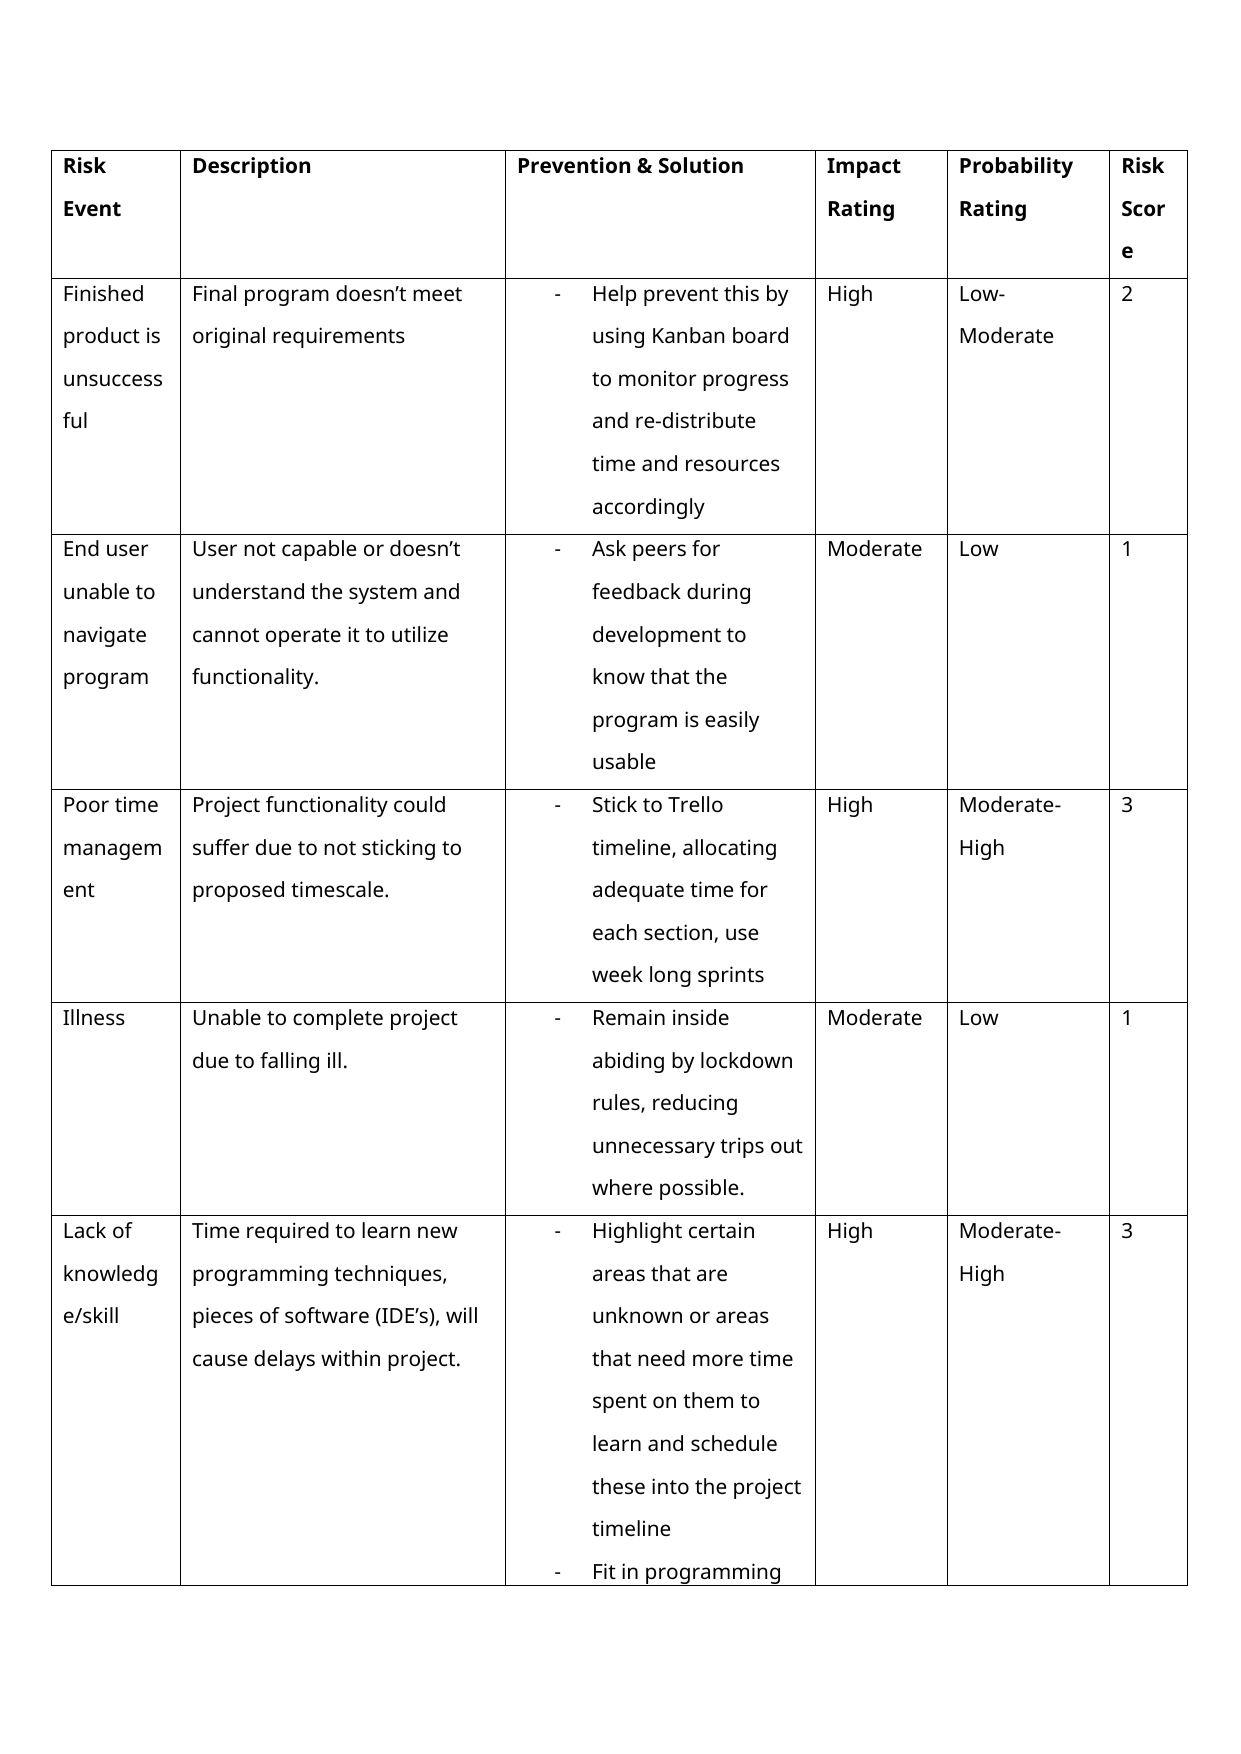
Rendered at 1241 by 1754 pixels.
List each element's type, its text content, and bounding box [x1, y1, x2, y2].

table_cell High [816, 1216, 947, 1585]
table_cell Low [948, 1003, 1109, 1215]
table_header Description [181, 151, 505, 278]
table_cell Final program doesn’t meet original requirements [181, 279, 505, 533]
table_cell Illness [52, 1003, 180, 1215]
table_cell Project functionality could suffer due to not sticking to proposed timescale. [181, 790, 505, 1002]
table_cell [506, 1216, 815, 1585]
table_cell End user unable to navigate program [52, 535, 180, 789]
table_cell Ask peers for feedback during development to know that the program is easily usable [506, 535, 815, 789]
table_cell 3 [1110, 1216, 1187, 1585]
table_cell Low [948, 535, 1109, 789]
table_cell 1 [1110, 1003, 1187, 1215]
table_header Prevention & Solution [506, 151, 815, 278]
table_cell Remain inside abiding by lockdown rules, reducing unnecessary trips out where possible. [506, 1003, 815, 1215]
table_header Probability Rating [948, 151, 1109, 278]
table_cell High [816, 279, 947, 533]
table_cell Stick to Trello timeline, allocating adequate time for each section, use week long sprints [506, 790, 815, 1002]
table_cell User not capable or doesn’t understand the system and cannot operate it to utilize functionality. [181, 535, 505, 789]
table_cell Moderate-High [948, 1216, 1109, 1585]
table_cell Help prevent this by using Kanban board to monitor progress and re-distribute time and resources accordingly [506, 279, 815, 533]
table_cell High [816, 790, 947, 1002]
table_cell Finished product is unsuccessful [52, 279, 180, 533]
table_cell Moderate [816, 535, 947, 789]
table_header Risk Event [52, 151, 180, 278]
table_cell Moderate [816, 1003, 947, 1215]
table_cell Moderate-High [948, 790, 1109, 1002]
table_cell 2 [1110, 279, 1187, 533]
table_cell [181, 1216, 505, 1585]
table_header Impact Rating [816, 151, 947, 278]
table_cell 1 [1110, 535, 1187, 789]
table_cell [52, 1216, 180, 1585]
table_cell 3 [1110, 790, 1187, 1002]
table_cell Low-Moderate [948, 279, 1109, 533]
table_header Risk Score [1110, 151, 1187, 278]
table_cell Poor time management [52, 790, 180, 1002]
table_cell Unable to complete project due to falling ill. [181, 1003, 505, 1215]
